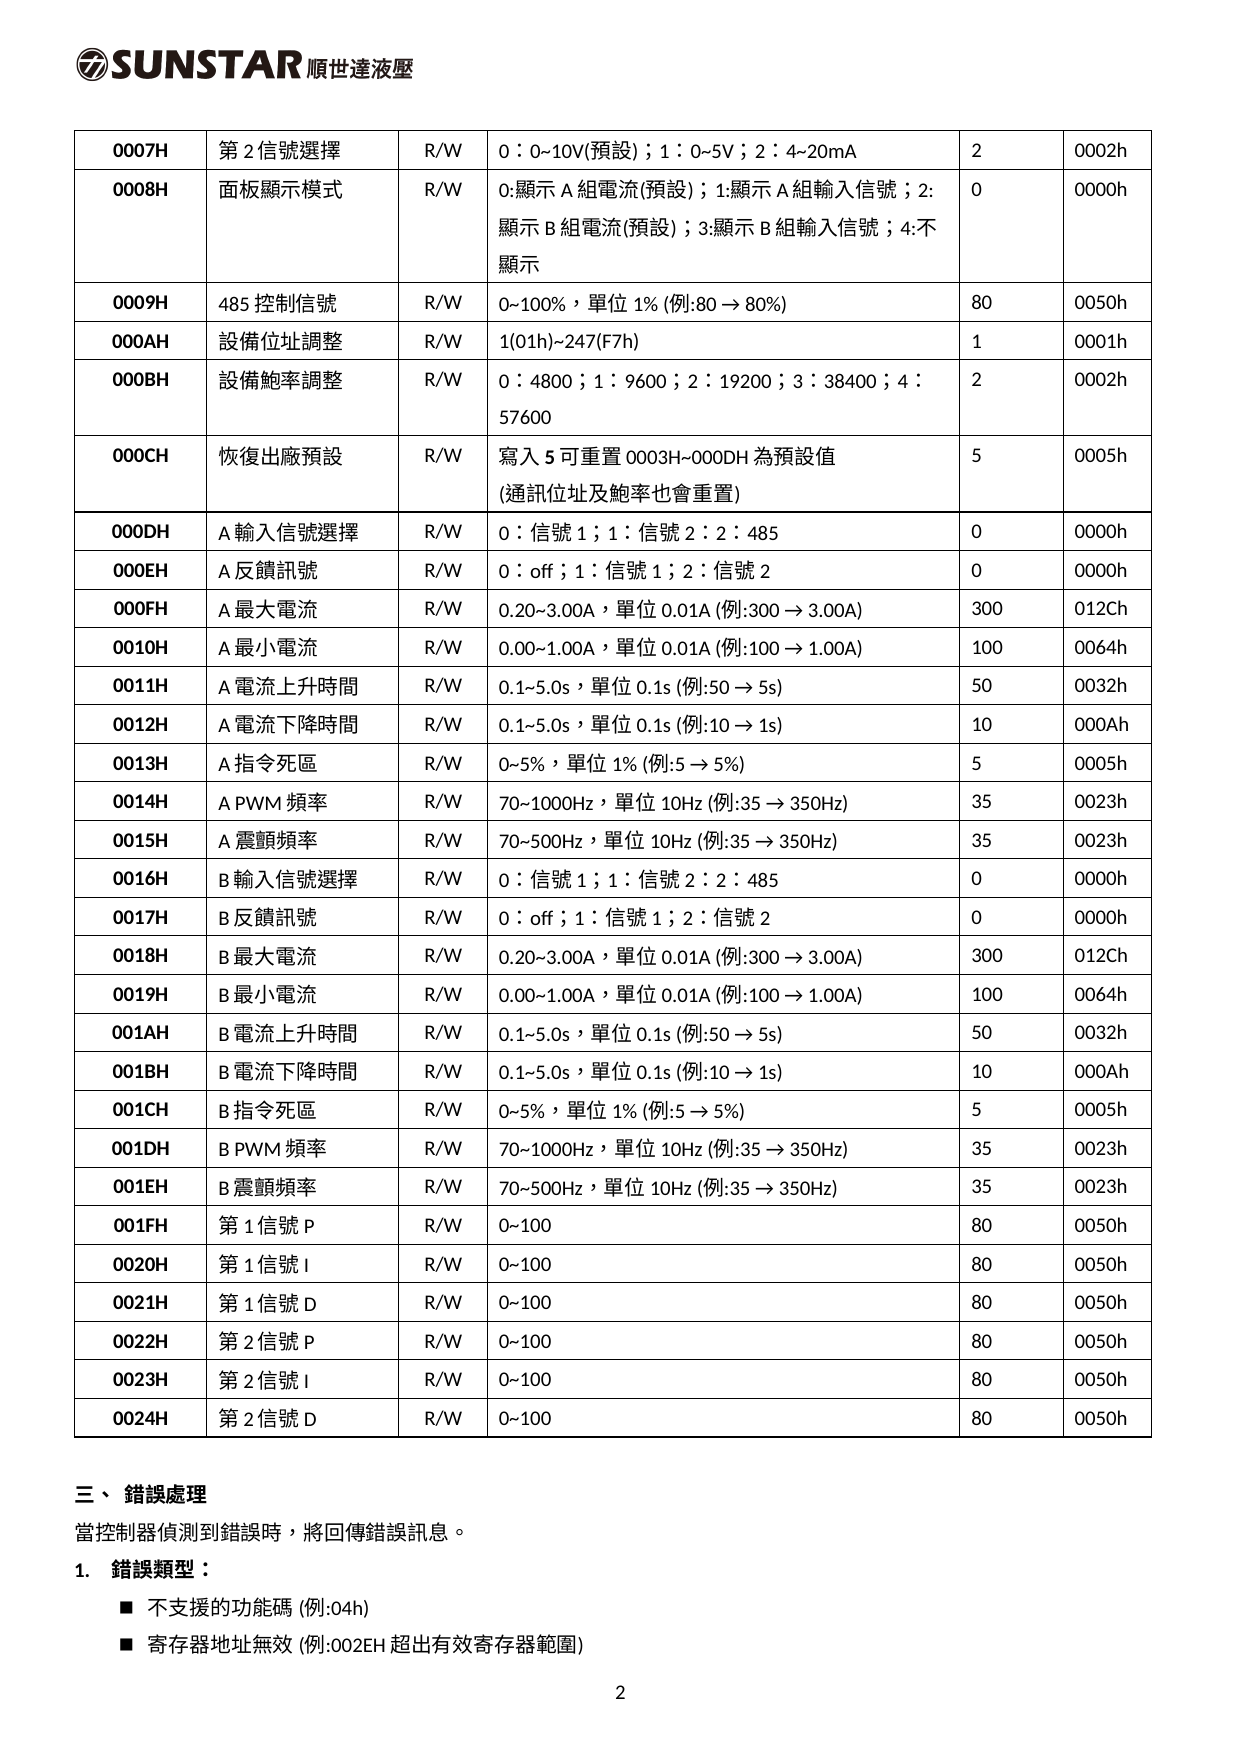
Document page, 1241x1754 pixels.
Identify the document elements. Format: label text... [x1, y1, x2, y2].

table_cell 0032h [1064, 667, 1151, 704]
table_cell R/W [399, 1245, 487, 1282]
table_cell R/W [399, 1322, 487, 1359]
table_cell 0~100 [488, 1360, 959, 1398]
table_cell 0 [960, 170, 1063, 282]
table_cell 0005h [1064, 1091, 1151, 1128]
table_cell 100 [960, 975, 1063, 1012]
table_cell 0：off；1：信號1；2：信號2 [488, 898, 959, 935]
table_cell 0：信號1；1：信號2：2：485 [488, 859, 959, 897]
table_cell 300 [960, 936, 1063, 974]
text 當控制器偵測到錯誤時，將回傳錯誤訊息。 [74, 1512, 1167, 1550]
table_cell 000BH [75, 360, 206, 435]
table_cell 0~100 [488, 1283, 959, 1321]
table_cell A輸入信號選擇 [207, 513, 398, 550]
table_cell R/W [399, 1091, 487, 1128]
table_cell B最小電流 [207, 975, 398, 1012]
table_cell 0.20~3.00A，單位0.01A (例:300 → 3.00A) [488, 936, 959, 974]
table_cell 2 [960, 360, 1063, 435]
table_cell 2 [960, 131, 1063, 169]
table_cell 35 [960, 1168, 1063, 1205]
table_cell R/W [399, 1206, 487, 1244]
table_cell 0032h [1064, 1014, 1151, 1051]
table_cell R/W [399, 628, 487, 666]
table_cell 000AH [75, 322, 206, 359]
table_cell R/W [399, 322, 487, 359]
table_cell 80 [960, 283, 1063, 321]
table_cell 0016H [75, 859, 206, 897]
table_cell 50 [960, 667, 1063, 704]
table_cell 0018H [75, 936, 206, 974]
table_cell 000DH [75, 513, 206, 550]
table_cell R/W [399, 1360, 487, 1398]
table_cell 0015H [75, 821, 206, 858]
table_cell 001BH [75, 1052, 206, 1089]
table_cell 0：off；1：信號1；2：信號2 [488, 551, 959, 588]
table_cell 0：4800；1：9600；2：19200；3：38400；4：57600 [488, 360, 959, 435]
table_cell 000EH [75, 551, 206, 588]
table_cell A最大電流 [207, 590, 398, 627]
table_cell 第1信號I [207, 1245, 398, 1282]
table_cell 001EH [75, 1168, 206, 1205]
table_cell B震顫頻率 [207, 1168, 398, 1205]
table_cell 0.00~1.00A，單位0.01A (例:100 → 1.00A) [488, 975, 959, 1012]
table_cell 0010H [75, 628, 206, 666]
table_cell 0 [960, 898, 1063, 935]
table_cell 設備鮑率調整 [207, 360, 398, 435]
table_cell 0020H [75, 1245, 206, 1282]
table_cell 0013H [75, 744, 206, 781]
table_cell 0.20~3.00A，單位0.01A (例:300 → 3.00A) [488, 590, 959, 627]
table_cell 第2信號D [207, 1399, 398, 1436]
table_cell R/W [399, 667, 487, 704]
table_cell 寫入5可重置0003H~000DH為預設值 (通訊位址及鮑率也會重置) [488, 436, 959, 511]
table_cell 0021H [75, 1283, 206, 1321]
table_cell 0000h [1064, 170, 1151, 282]
table_cell 0.00~1.00A，單位0.01A (例:100 → 1.00A) [488, 628, 959, 666]
table_cell 0 [960, 513, 1063, 550]
table_cell 0~5%，單位1% (例:5 → 5%) [488, 1091, 959, 1128]
table_cell 80 [960, 1245, 1063, 1282]
table_cell 0 [960, 551, 1063, 588]
table_cell 1 [960, 322, 1063, 359]
table_cell 第2信號I [207, 1360, 398, 1398]
table_cell 80 [960, 1399, 1063, 1436]
table_cell 0011H [75, 667, 206, 704]
table_cell 0~100%，單位1% (例:80 → 80%) [488, 283, 959, 321]
table_cell 0000h [1064, 859, 1151, 897]
table_cell 001AH [75, 1014, 206, 1051]
table_cell 0:顯示A組電流(預設)；1:顯示A組輸入信號；2:顯示B組電流(預設)；3:顯示B組輸入信號；4:不顯示 [488, 170, 959, 282]
table_cell 0~100 [488, 1206, 959, 1244]
table_cell 0050h [1064, 283, 1151, 321]
table_cell B最大電流 [207, 936, 398, 974]
table_cell 0050h [1064, 1206, 1151, 1244]
table_cell R/W [399, 859, 487, 897]
table_cell 80 [960, 1283, 1063, 1321]
table_cell 0023h [1064, 1129, 1151, 1167]
table_cell 1(01h)~247(F7h) [488, 322, 959, 359]
list 錯誤處理 [74, 1475, 1167, 1512]
table_cell 001DH [75, 1129, 206, 1167]
table_cell 100 [960, 628, 1063, 666]
table_cell 5 [960, 744, 1063, 781]
table_cell 35 [960, 782, 1063, 820]
table_cell 0050h [1064, 1283, 1151, 1321]
table_cell 0：信號1；1：信號2：2：485 [488, 513, 959, 550]
table_cell R/W [399, 705, 487, 743]
table_cell R/W [399, 1399, 487, 1436]
table_cell R/W [399, 590, 487, 627]
list 錯誤類型： [74, 1550, 1167, 1587]
table_cell 5 [960, 1091, 1063, 1128]
table_cell 0023H [75, 1360, 206, 1398]
table_cell 0001h [1064, 322, 1151, 359]
list 不支援的功能碼 (例:04h) [118, 1587, 1167, 1625]
table_cell 0012H [75, 705, 206, 743]
table_cell 000FH [75, 590, 206, 627]
table_cell R/W [399, 975, 487, 1012]
table_cell R/W [399, 1129, 487, 1167]
table_cell R/W [399, 936, 487, 974]
table_cell 0064h [1064, 628, 1151, 666]
table_cell R/W [399, 1014, 487, 1051]
table_cell B PWM頻率 [207, 1129, 398, 1167]
table_cell R/W [399, 131, 487, 169]
table_cell 0014H [75, 782, 206, 820]
table_cell R/W [399, 1168, 487, 1205]
table_cell 000Ah [1064, 1052, 1151, 1089]
table_cell 0050h [1064, 1322, 1151, 1359]
table_cell R/W [399, 283, 487, 321]
table_cell R/W [399, 360, 487, 435]
table_cell 300 [960, 590, 1063, 627]
table_cell R/W [399, 551, 487, 588]
table_cell 0000h [1064, 898, 1151, 935]
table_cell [488, 131, 959, 169]
table_cell 0~100 [488, 1322, 959, 1359]
table_cell B輸入信號選擇 [207, 859, 398, 897]
table_cell R/W [399, 821, 487, 858]
table_cell 70~500Hz，單位10Hz (例:35 → 350Hz) [488, 1168, 959, 1205]
table_cell 0050h [1064, 1399, 1151, 1436]
table_cell A PWM頻率 [207, 782, 398, 820]
picture [75, 47, 416, 83]
table_cell 70~500Hz，單位10Hz (例:35 → 350Hz) [488, 821, 959, 858]
table_cell 000CH [75, 436, 206, 511]
table_cell 0024H [75, 1399, 206, 1436]
table_cell 0050h [1064, 1245, 1151, 1282]
table_cell 設備位址調整 [207, 322, 398, 359]
table_cell 0017H [75, 898, 206, 935]
table_cell 000Ah [1064, 705, 1151, 743]
table_cell 80 [960, 1322, 1063, 1359]
table_cell A 震顫頻率 [207, 821, 398, 858]
table_cell R/W [399, 898, 487, 935]
table_cell 10 [960, 705, 1063, 743]
table_cell 0023h [1064, 782, 1151, 820]
table_cell A最小電流 [207, 628, 398, 666]
table_cell 0022H [75, 1322, 206, 1359]
table_cell 0 [960, 859, 1063, 897]
table_cell 001CH [75, 1091, 206, 1128]
table_cell 0023h [1064, 821, 1151, 858]
table_cell 0002h [1064, 360, 1151, 435]
table_cell 0000h [1064, 551, 1151, 588]
table_cell 0000h [1064, 513, 1151, 550]
table_cell 0~100 [488, 1245, 959, 1282]
table_cell B指令死區 [207, 1091, 398, 1128]
table_cell 0002h [1064, 131, 1151, 169]
table_cell 第1信號P [207, 1206, 398, 1244]
table_cell A反饋訊號 [207, 551, 398, 588]
table_cell 0007H [75, 131, 206, 169]
table_cell 485控制信號 [207, 283, 398, 321]
table_cell 0019H [75, 975, 206, 1012]
table_cell 第2信號選擇 [207, 131, 398, 169]
table_cell 70~1000Hz，單位10Hz (例:35 → 350Hz) [488, 782, 959, 820]
table_cell 001FH [75, 1206, 206, 1244]
table_cell R/W [399, 744, 487, 781]
table_cell 第1信號D [207, 1283, 398, 1321]
table_cell 0~100 [488, 1399, 959, 1436]
table_cell 0~5%，單位1% (例:5 → 5%) [488, 744, 959, 781]
table_cell 0005h [1064, 436, 1151, 511]
table_cell 012Ch [1064, 936, 1151, 974]
table_cell 0.1~5.0s，單位0.1s (例:10 → 1s) [488, 705, 959, 743]
table_cell R/W [399, 782, 487, 820]
table_cell B電流下降時間 [207, 1052, 398, 1089]
table_cell 5 [960, 436, 1063, 511]
table_cell R/W [399, 1052, 487, 1089]
table_cell 第2信號P [207, 1322, 398, 1359]
list 寄存器地址無效 (例:002EH超出有效寄存器範圍) [118, 1625, 1167, 1662]
table_cell 0.1~5.0s，單位0.1s (例:10 → 1s) [488, 1052, 959, 1089]
table_cell 35 [960, 821, 1063, 858]
table_cell 70~1000Hz，單位10Hz (例:35 → 350Hz) [488, 1129, 959, 1167]
table_cell 10 [960, 1052, 1063, 1089]
table_cell 恢復出廠預設 [207, 436, 398, 511]
table_cell 80 [960, 1360, 1063, 1398]
table_cell B反饋訊號 [207, 898, 398, 935]
table_cell 35 [960, 1129, 1063, 1167]
table_cell 50 [960, 1014, 1063, 1051]
table_cell A電流下降時間 [207, 705, 398, 743]
table_cell 0.1~5.0s，單位0.1s (例:50 → 5s) [488, 1014, 959, 1051]
table_cell R/W [399, 513, 487, 550]
table_cell A指令死區 [207, 744, 398, 781]
table_cell 0064h [1064, 975, 1151, 1012]
table_cell 0.1~5.0s，單位0.1s (例:50 → 5s) [488, 667, 959, 704]
table_cell 面板顯示模式 [207, 170, 398, 282]
table_cell 0050h [1064, 1360, 1151, 1398]
table_cell 0008H [75, 170, 206, 282]
table_cell R/W [399, 170, 487, 282]
table_cell 012Ch [1064, 590, 1151, 627]
table_cell 80 [960, 1206, 1063, 1244]
table_cell 0009H [75, 283, 206, 321]
table_cell R/W [399, 436, 487, 511]
table_cell A電流上升時間 [207, 667, 398, 704]
table_cell 0005h [1064, 744, 1151, 781]
table_cell R/W [399, 1283, 487, 1321]
table_cell B電流上升時間 [207, 1014, 398, 1051]
table_cell 0023h [1064, 1168, 1151, 1205]
